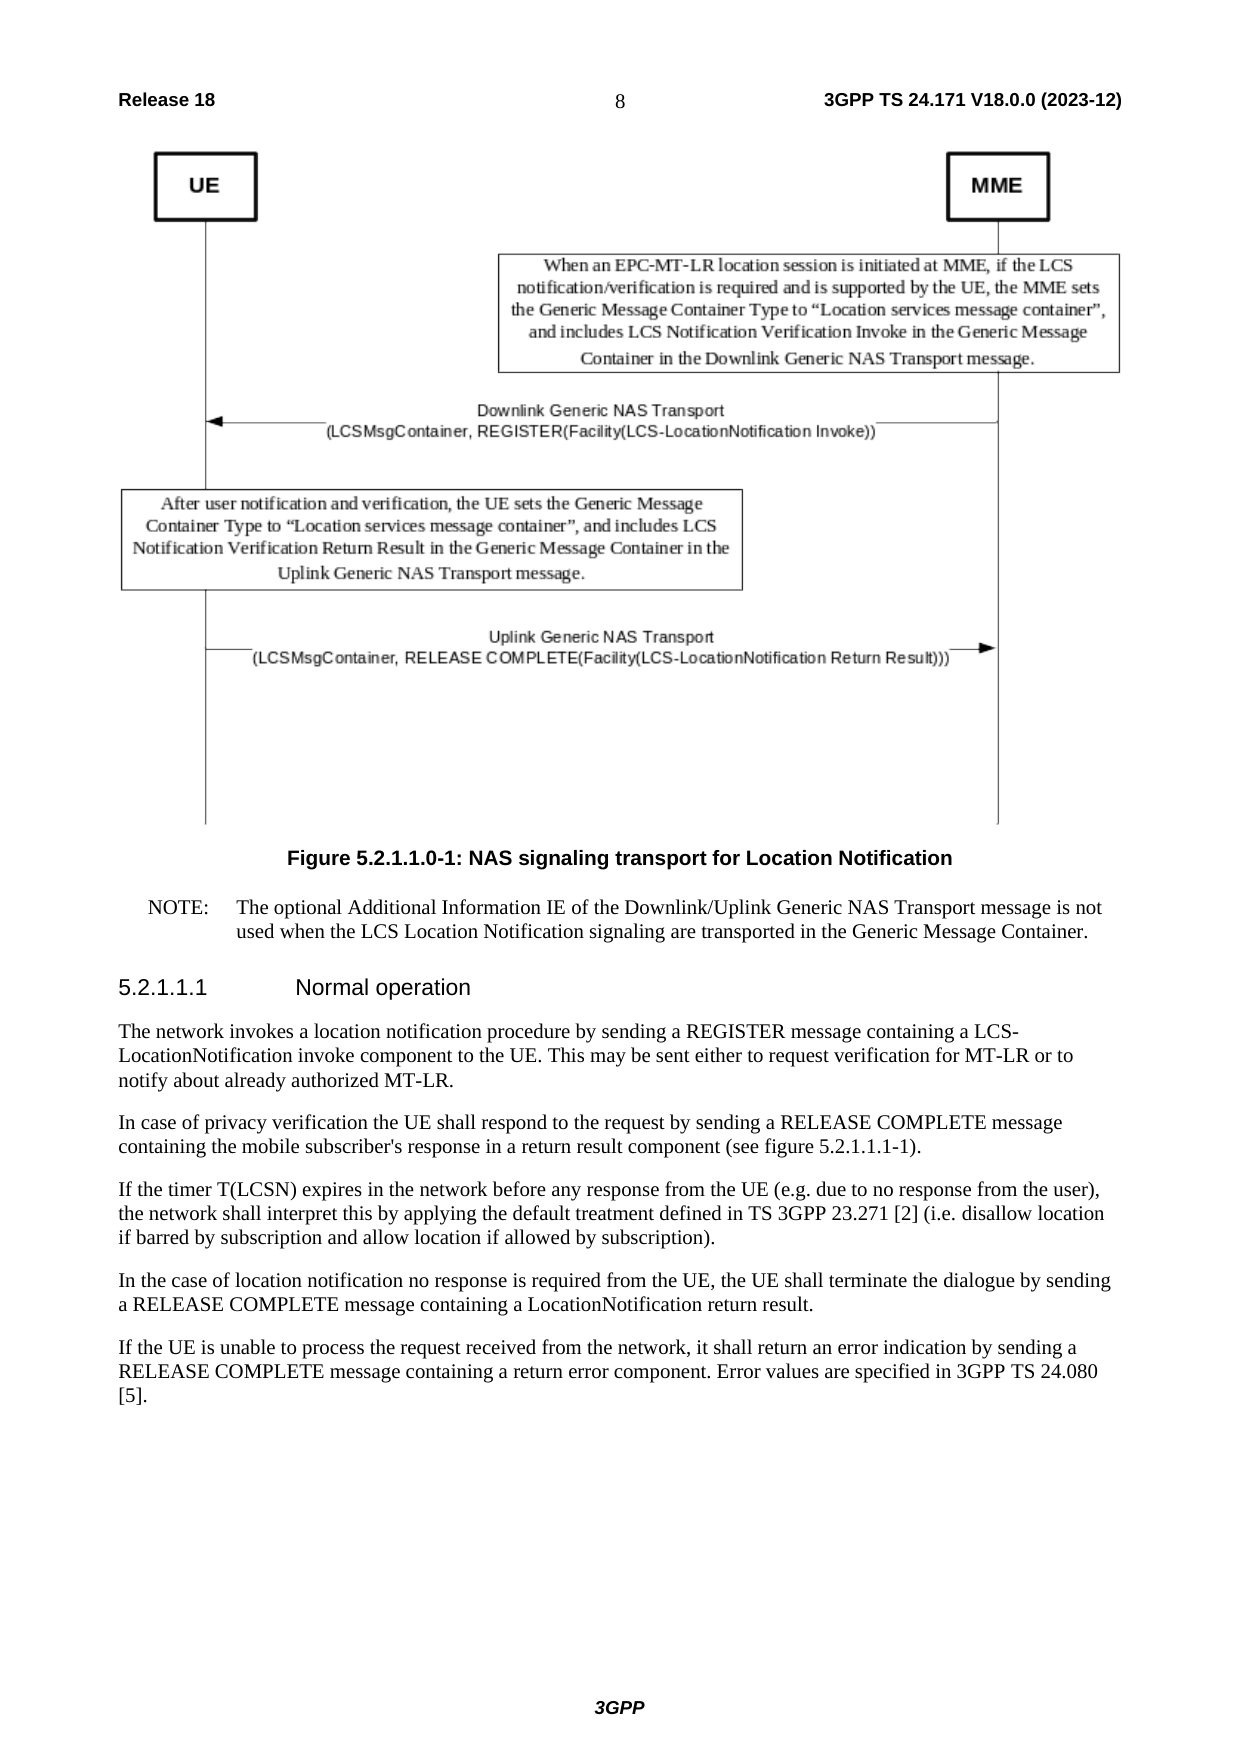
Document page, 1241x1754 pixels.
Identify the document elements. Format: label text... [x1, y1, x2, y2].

text In the case of location notification no response is required from the UE, the UE shall terminate the dialogue by sending a RELEASE COMPLETE message containing a LocationNotification return result. [118, 1268, 1122, 1316]
text If the timer T(LCSN) expires in the network before any response from the UE (e.g. due to no response from the user), the network shall interpret this by applying the default treatment defined in TS 3GPP 23.271 [2] (i.e. disallow location if barred by subscription and allow location if allowed by subscription). [118, 1177, 1122, 1249]
text Figure 5.2.1.1.0-1: NAS signaling transport for Location Notification [118, 846, 1122, 870]
text NOTE: The optional Additional Information IE of the Downlink/Uplink Generic NAS Transport message is not used when the LCS Location Notification signaling are transported in the Generic Message Container. [148, 895, 1122, 943]
text The network invokes a location notification procedure by sending a REGISTER message containing a LCS-LocationNotification invoke component to the UE. This may be sent either to request verification for MT-LR or to notify about already authorized MT-LR. [118, 1019, 1122, 1092]
text In case of privacy verification the UE shall respond to the request by sending a RELEASE COMPLETE message containing the mobile subscriber's response in a return result component (see figure 5.2.1.1.1-1). [118, 1110, 1122, 1158]
text If the UE is unable to process the request received from the network, it shall return an error indication by sending a RELEASE COMPLETE message containing a return error component. Error values are specified in 3GPP TS 24.080 [5]. [118, 1335, 1122, 1407]
subtitle 5.2.1.1.1 Normal operation [118, 974, 1122, 1001]
